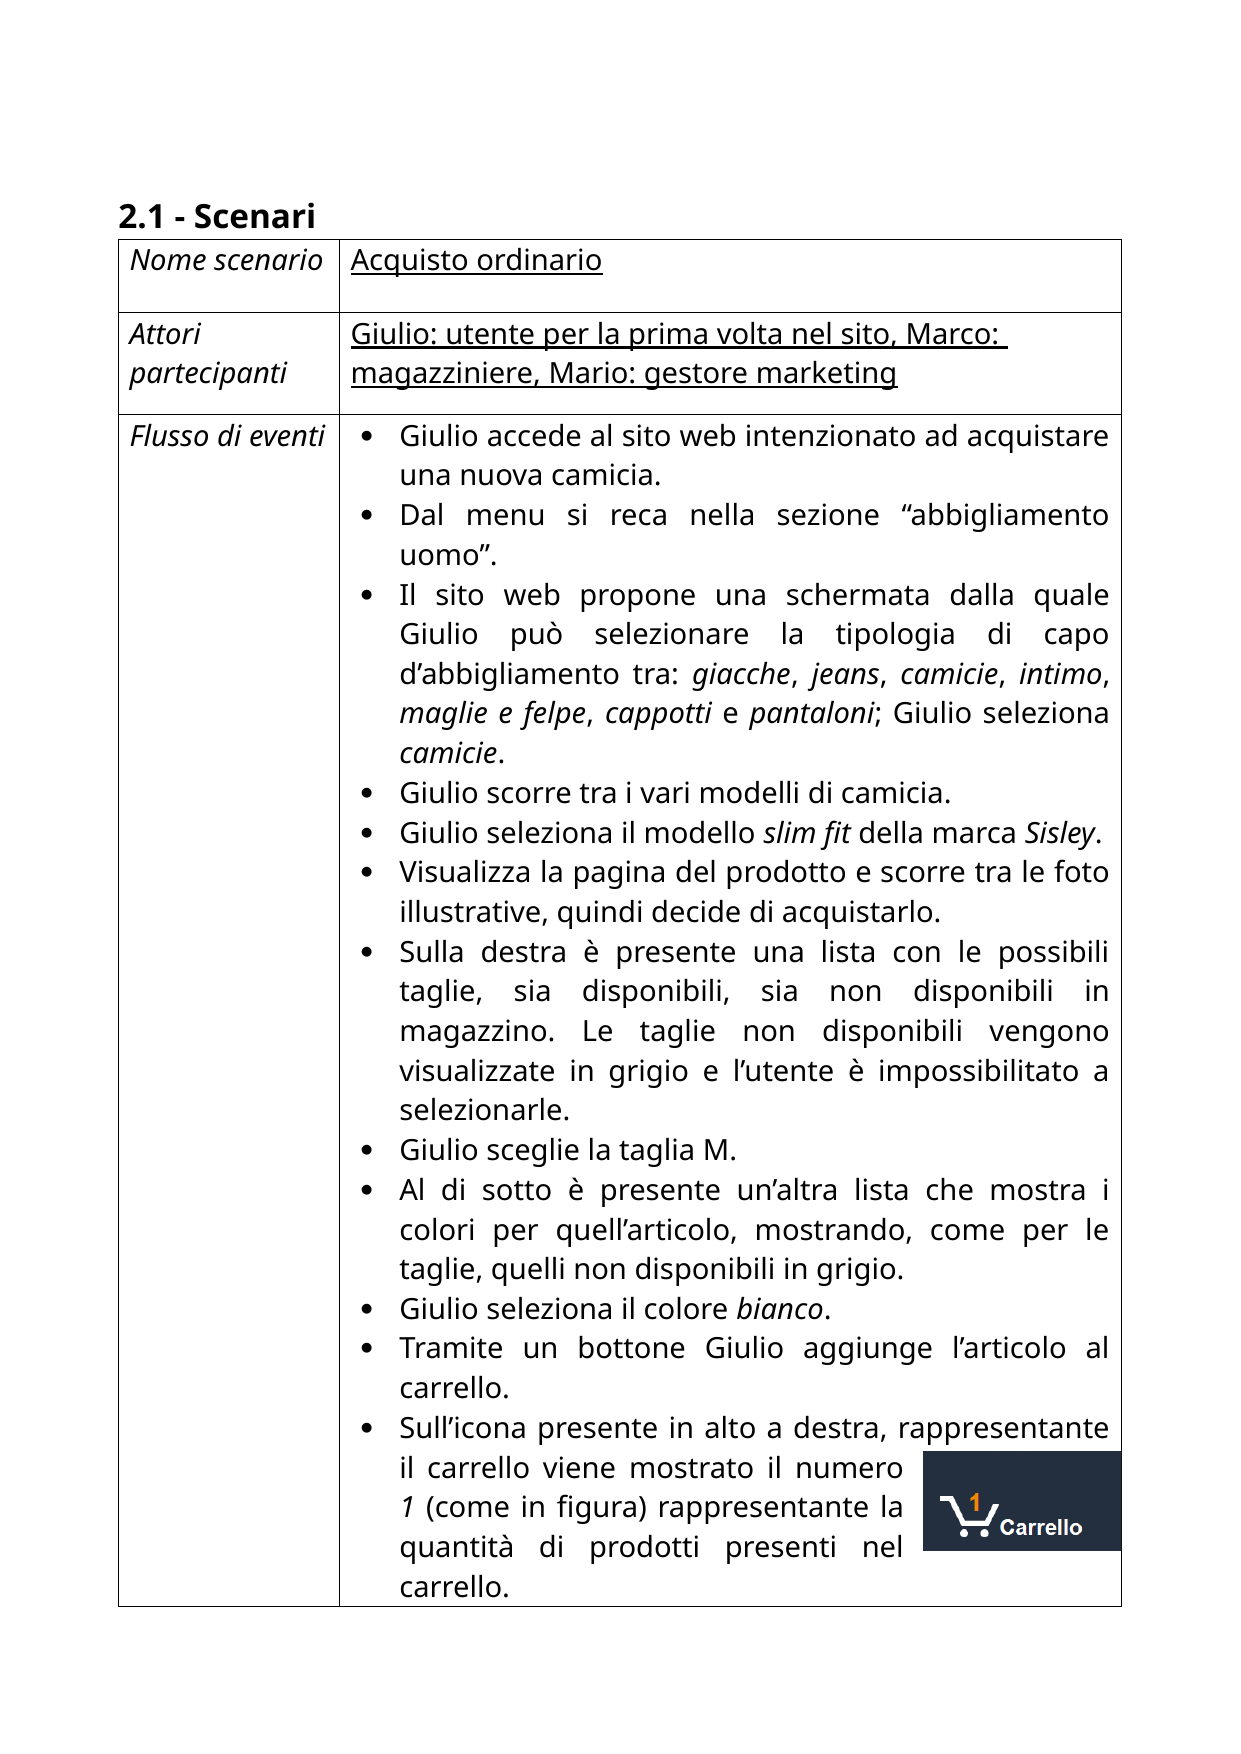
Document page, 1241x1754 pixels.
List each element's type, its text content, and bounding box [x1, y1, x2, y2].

picture [923, 1451, 1122, 1551]
table_cell Flusso di eventi [119, 415, 339, 1606]
table_cell Giulio: utente per la prima volta nel sito, Marco: magazziniere, Mario: gestore marketing [340, 313, 1121, 414]
table_header Nome scenario [119, 240, 339, 312]
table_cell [340, 415, 1121, 1606]
table_cell Attori partecipanti [119, 313, 339, 414]
text 2.1 - Scenari [118, 193, 1122, 238]
table_header Acquisto ordinario [340, 240, 1121, 312]
